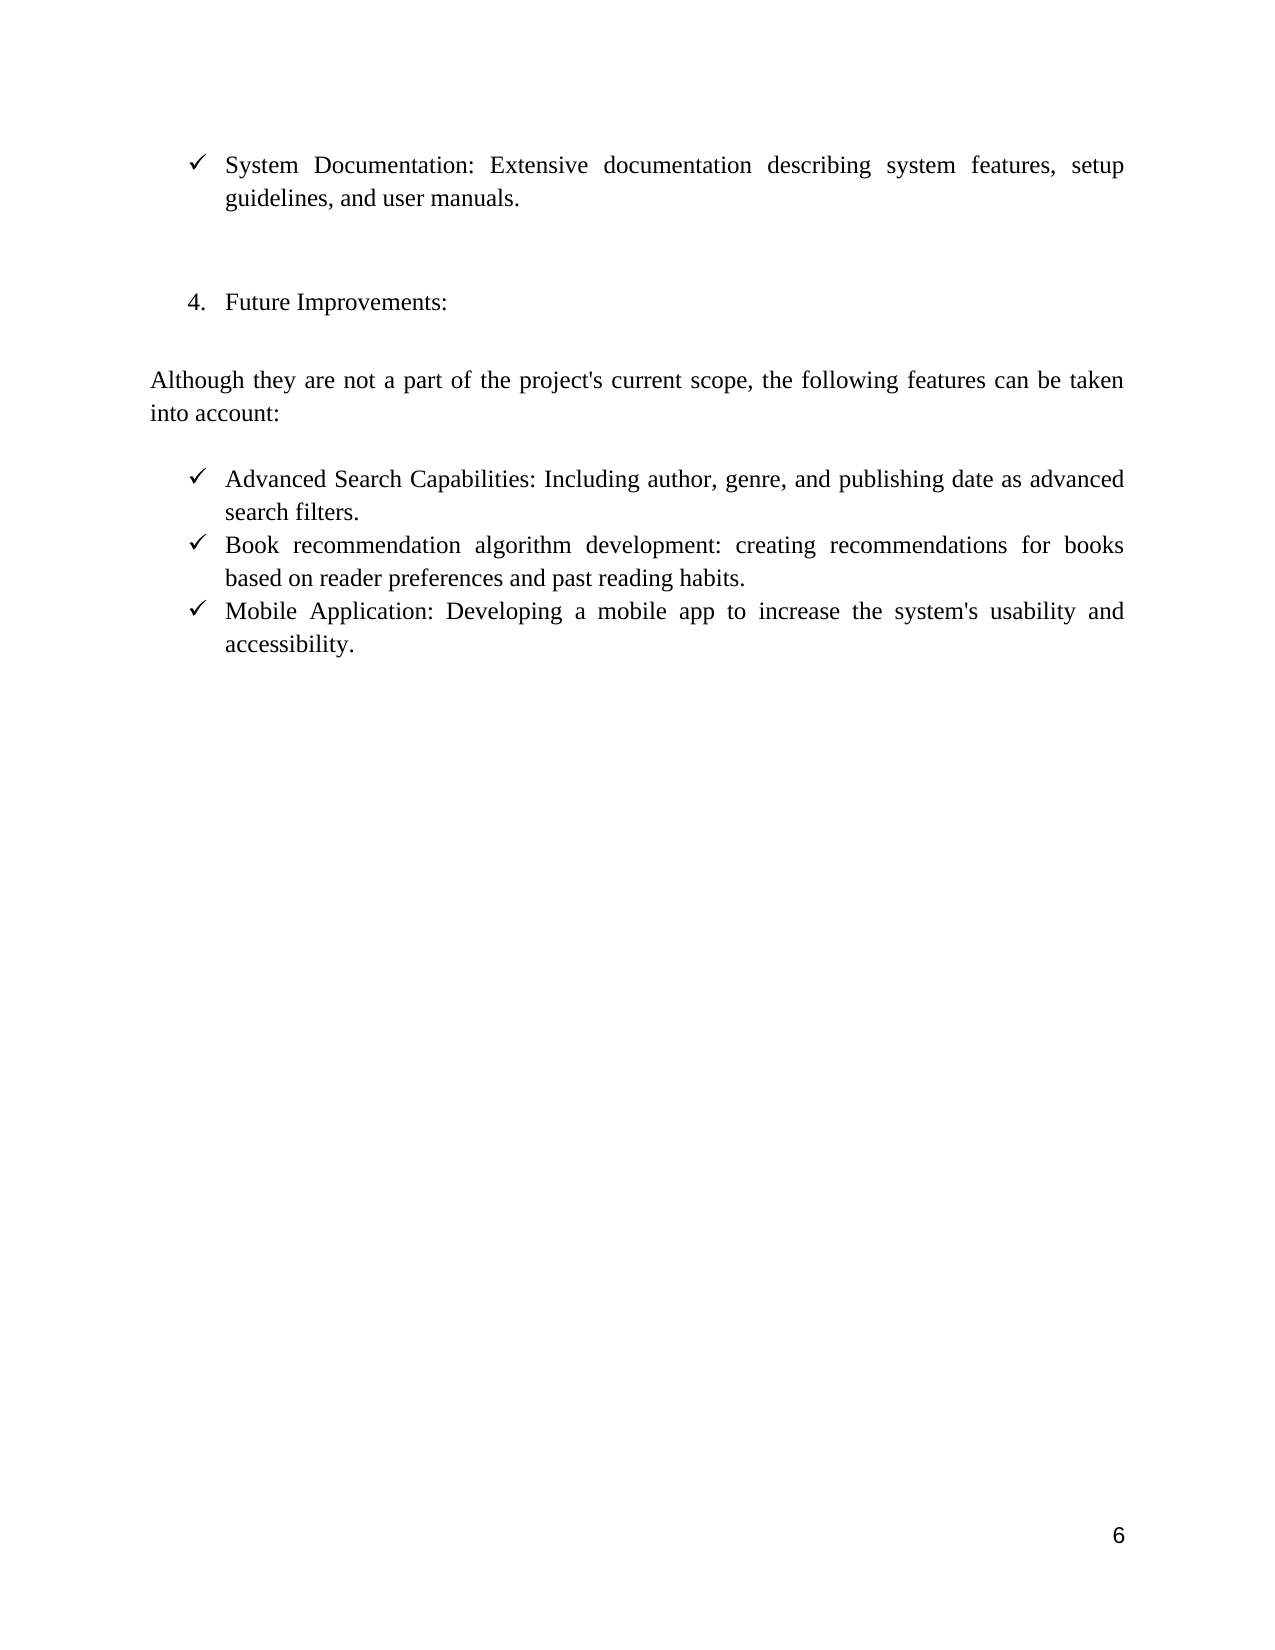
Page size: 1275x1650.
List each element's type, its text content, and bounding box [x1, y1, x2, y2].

list Mobile Application: Developing a mobile app to increase the system's usability and accessibility. [187, 596, 1125, 658]
text Although they are not a part of the project's current scope, the following features can be taken into account: [150, 365, 1125, 427]
list Book recommendation algorithm development: creating recommendations for books based on reader preferences and past reading habits. [187, 530, 1125, 592]
subtitle Future Improvements: [187, 287, 1125, 315]
list Advanced Search Capabilities: Including author, genre, and publishing date as advanced search filters. [187, 464, 1125, 526]
list System Documentation: Extensive documentation describing system features, setup guidelines, and user manuals. [187, 150, 1125, 212]
